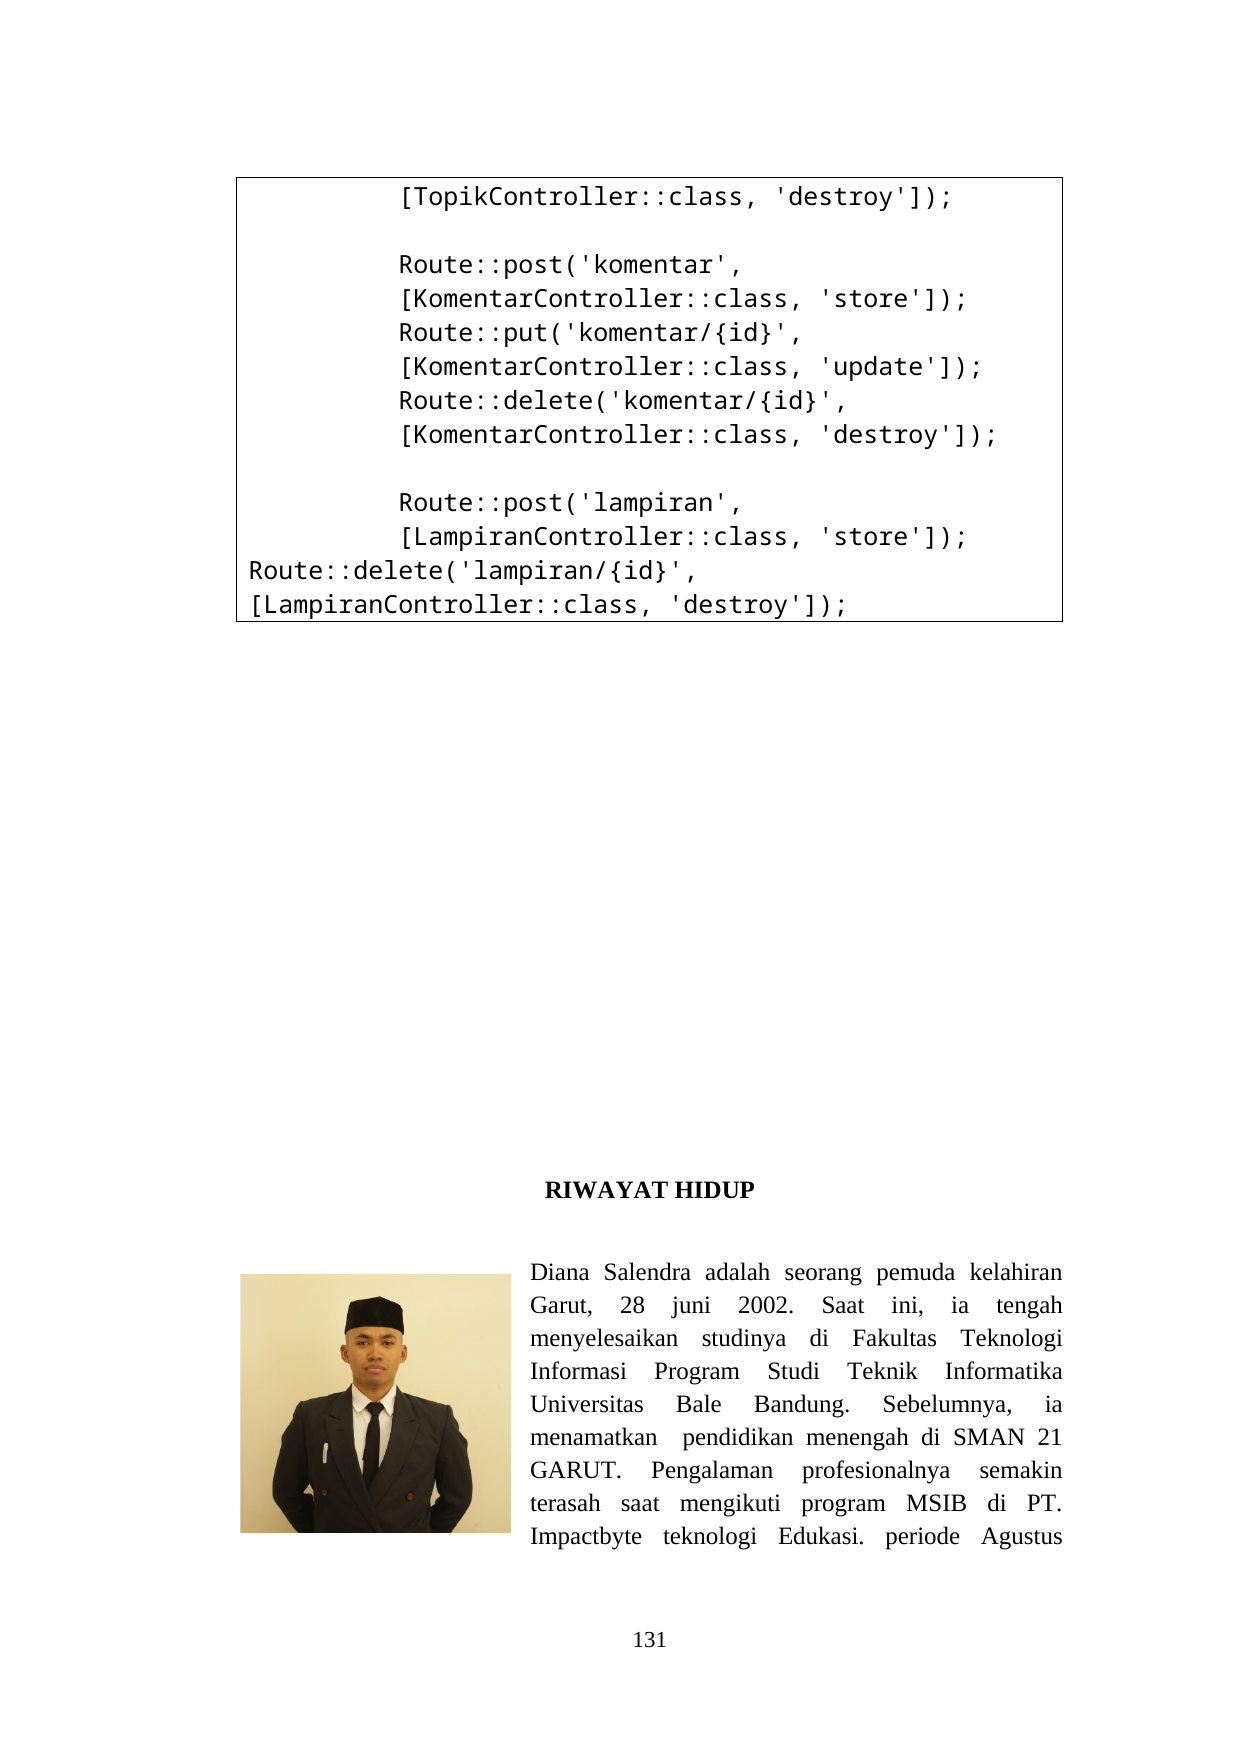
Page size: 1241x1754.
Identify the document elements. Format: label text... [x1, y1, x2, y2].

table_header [237, 178, 1062, 621]
picture [240, 1274, 513, 1536]
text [236, 1257, 1063, 1550]
subtitle RIWAYAT HIDUP [236, 1176, 1063, 1204]
